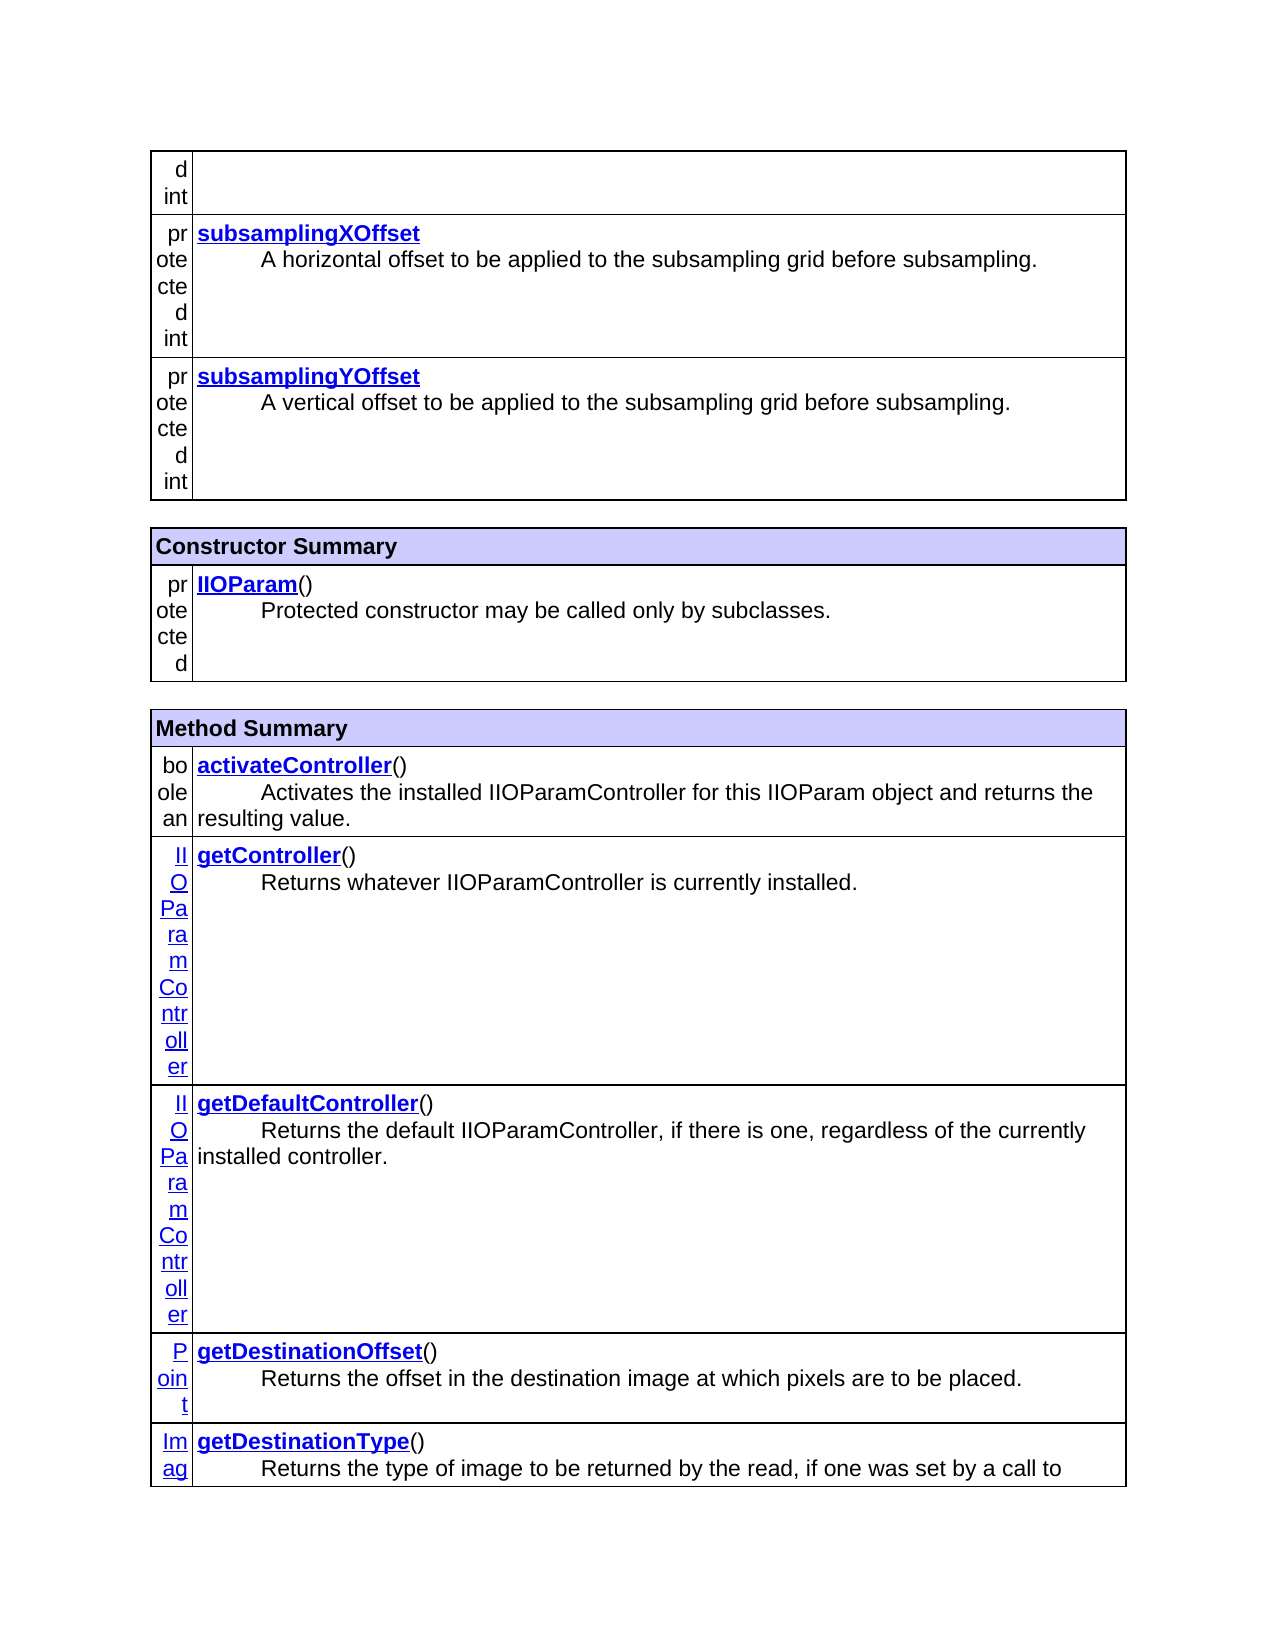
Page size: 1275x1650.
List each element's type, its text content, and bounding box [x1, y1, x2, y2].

table_cell protected int [152, 215, 192, 356]
table_cell Point [152, 1334, 192, 1422]
table_header Method Summary [152, 710, 1125, 746]
table_cell subsamplingYOffset A vertical offset to be applied to the subsampling grid before subsampling. [193, 358, 1125, 499]
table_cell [193, 152, 1125, 214]
table_cell boolean [152, 747, 192, 836]
table_cell ImageTypeSpecifier [152, 1424, 192, 1486]
table_cell getDestinationOffset() Returns the offset in the destination image at which pixels are to be placed. [193, 1334, 1125, 1422]
table_cell protected int [152, 358, 192, 499]
table_cell IIOParam() Protected constructor may be called only by subclasses. [193, 566, 1125, 681]
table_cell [193, 1424, 1125, 1486]
table_cell protected [152, 566, 192, 681]
table_header Constructor Summary [152, 529, 1125, 564]
table_cell protected int [152, 152, 192, 214]
table_cell IIOParamController [152, 1086, 192, 1332]
table_cell activateController() Activates the installed IIOParamController for this IIOParam object and returns the resulting value. [193, 747, 1125, 836]
table_cell getController() Returns whatever IIOParamController is currently installed. [193, 837, 1125, 1084]
table_cell getDefaultController() Returns the default IIOParamController, if there is one, regardless of the currently installed controller. [193, 1086, 1125, 1332]
table_cell subsamplingXOffset A horizontal offset to be applied to the subsampling grid before subsampling. [193, 215, 1125, 356]
table_cell IIOParamController [152, 837, 192, 1084]
